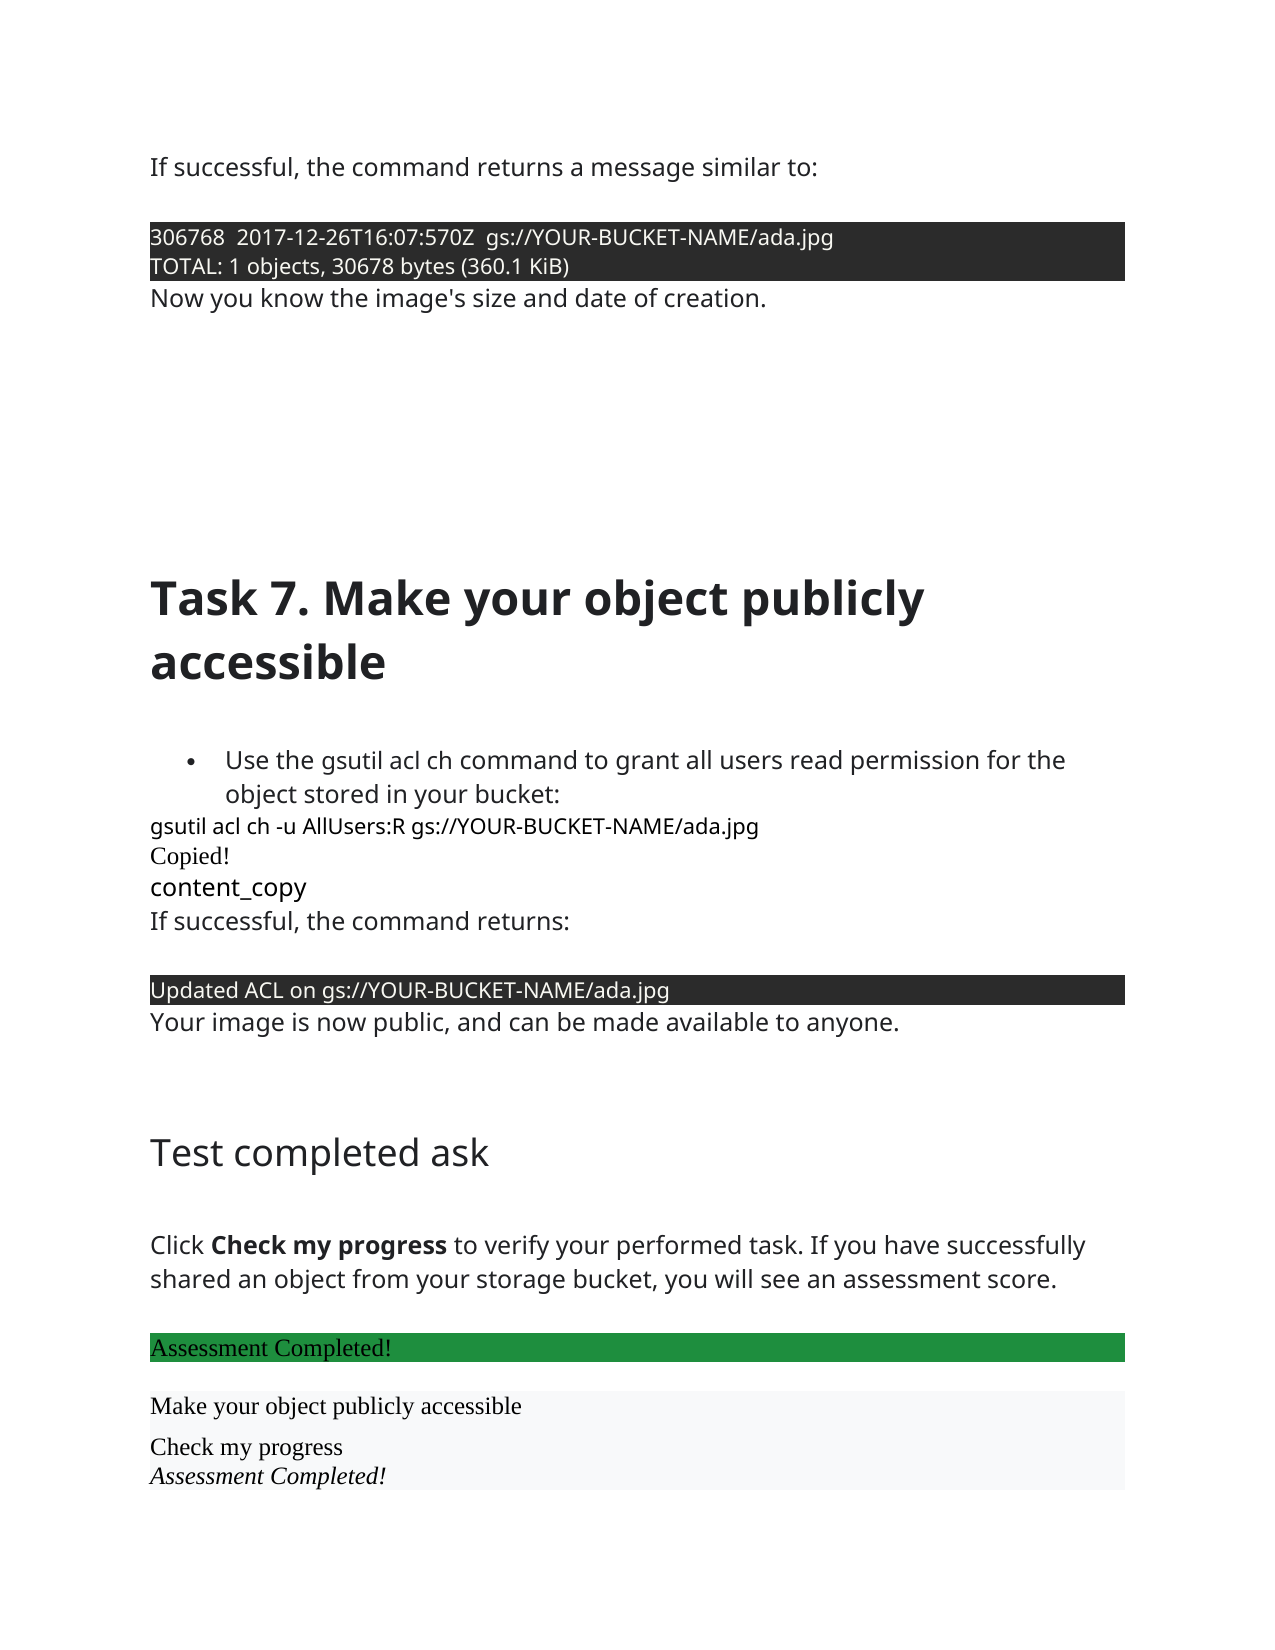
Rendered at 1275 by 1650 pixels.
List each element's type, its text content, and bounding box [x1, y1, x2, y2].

text Your image is now public, and can be made available to anyone. [150, 1005, 1125, 1039]
text Make your object publicly accessible [150, 1391, 1125, 1420]
text gsutil acl ch -u AllUsers:R gs://YOUR-BUCKET-NAME/ada.jpg [150, 811, 1125, 841]
text Assessment Completed! [150, 1461, 1125, 1490]
text content_copy [150, 869, 1125, 904]
text Task 7. Make your object publicly accessible [150, 565, 1125, 693]
text Assessment Completed! [150, 1333, 1125, 1362]
text Test completed ask [150, 1127, 1125, 1178]
text Updated ACL on gs://YOUR-BUCKET-NAME/ada.jpg [150, 975, 1125, 1005]
text If successful, the command returns: [150, 904, 1125, 938]
text Now you know the image's size and date of creation. [150, 281, 1125, 315]
text Click Check my progress to verify your performed task. If you have successfully shared an object from your storage bucket, you will see an assessment score. [150, 1228, 1125, 1296]
text If successful, the command returns a message similar to: [150, 150, 1125, 184]
text TOTAL: 1 objects, 30678 bytes (360.1 KiB) [150, 251, 1125, 281]
text Check my progress [150, 1432, 1125, 1461]
text Copied! [150, 841, 1125, 869]
list Use the gsutil acl ch command to grant all users read permission for the object stored in your bucket: [187, 743, 1125, 811]
text 306768 2017-12-26T16:07:570Z gs://YOUR-BUCKET-NAME/ada.jpg [150, 222, 1125, 251]
